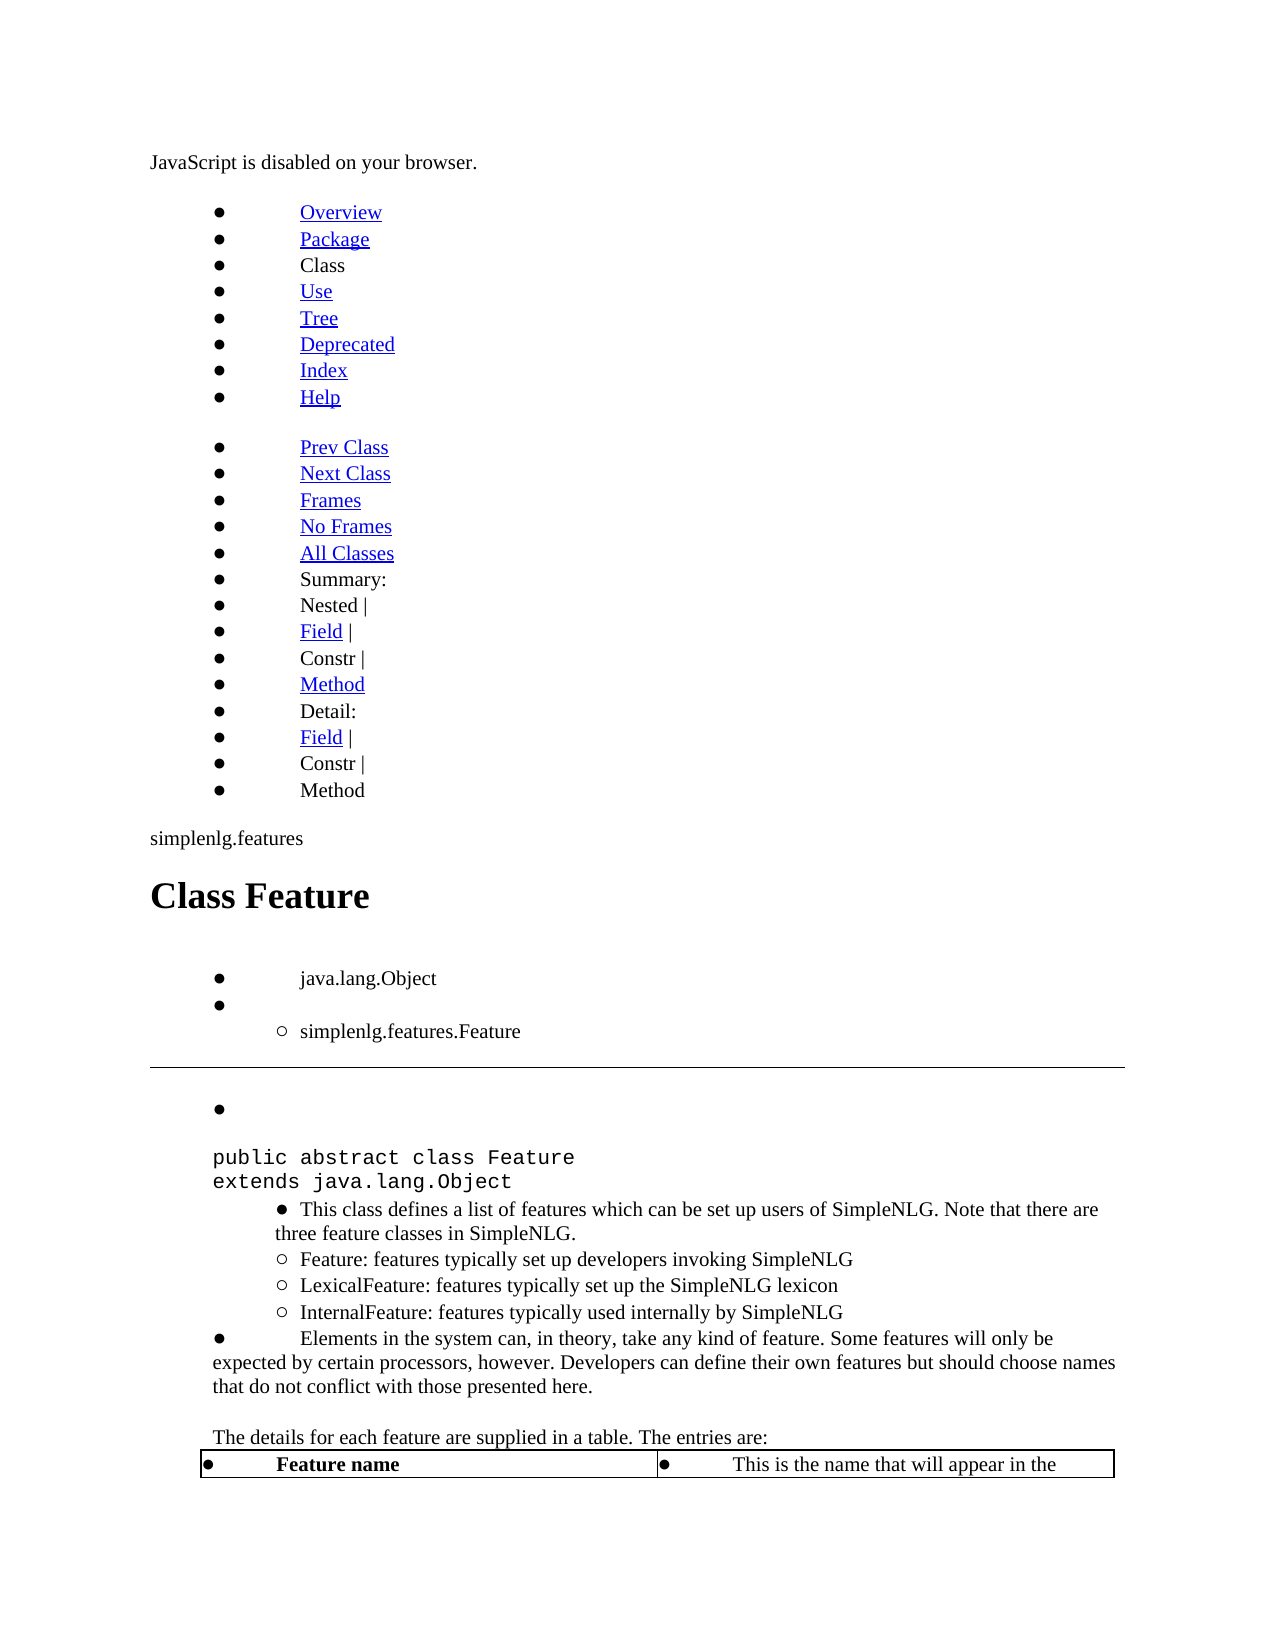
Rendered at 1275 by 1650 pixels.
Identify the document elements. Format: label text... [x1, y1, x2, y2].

list No Frames [212, 512, 1125, 538]
list Constr | [212, 644, 1125, 670]
list public abstract class Feature extends java.lang.Object [212, 1094, 1125, 1194]
text JavaScript is disabled on your browser. [150, 150, 1125, 174]
list java.lang.Object [212, 964, 1125, 991]
list Class [212, 251, 1125, 277]
text simplenlg.features [150, 826, 1125, 850]
subtitle Class Feature [150, 873, 1125, 917]
list Deprecated [212, 330, 1125, 356]
list Tree [212, 303, 1125, 330]
list Method [212, 670, 1125, 697]
list Detail: [212, 697, 1125, 723]
list Next Class [212, 459, 1125, 486]
list Overview [212, 198, 1125, 224]
list Nested | [212, 591, 1125, 617]
list LexicalFeature: features typically set up the SimpleNLG lexicon [275, 1271, 1125, 1298]
list Method [212, 776, 1125, 802]
list Prev Class [212, 433, 1125, 459]
list All Classes [212, 538, 1125, 565]
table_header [658, 1451, 1113, 1477]
list Frames [212, 486, 1125, 512]
list Package [212, 224, 1125, 251]
list InternalFeature: features typically used internally by SimpleNLG [275, 1298, 1125, 1324]
list Field | [212, 723, 1125, 749]
list Feature: features typically set up developers invoking SimpleNLG [275, 1245, 1125, 1271]
list Summary: [212, 565, 1125, 591]
list Field | [212, 617, 1125, 644]
list Constr | [212, 749, 1125, 776]
list Index [212, 356, 1125, 383]
list Use [212, 277, 1125, 303]
table_header Feature name [202, 1451, 657, 1477]
list This class defines a list of features which can be set up users of SimpleNLG. Note that there are three feature classes in SimpleNLG. [275, 1194, 1125, 1245]
list Help [212, 383, 1125, 409]
list Elements in the system can, in theory, take any kind of feature. Some features will only be expected by certain processors, however. Developers can define their own features but should choose names that do not conflict with those presented here. The details for each feature are supplied in a table. The entries are: [212, 1324, 1125, 1449]
list simplenlg.features.Feature [275, 1017, 1125, 1043]
